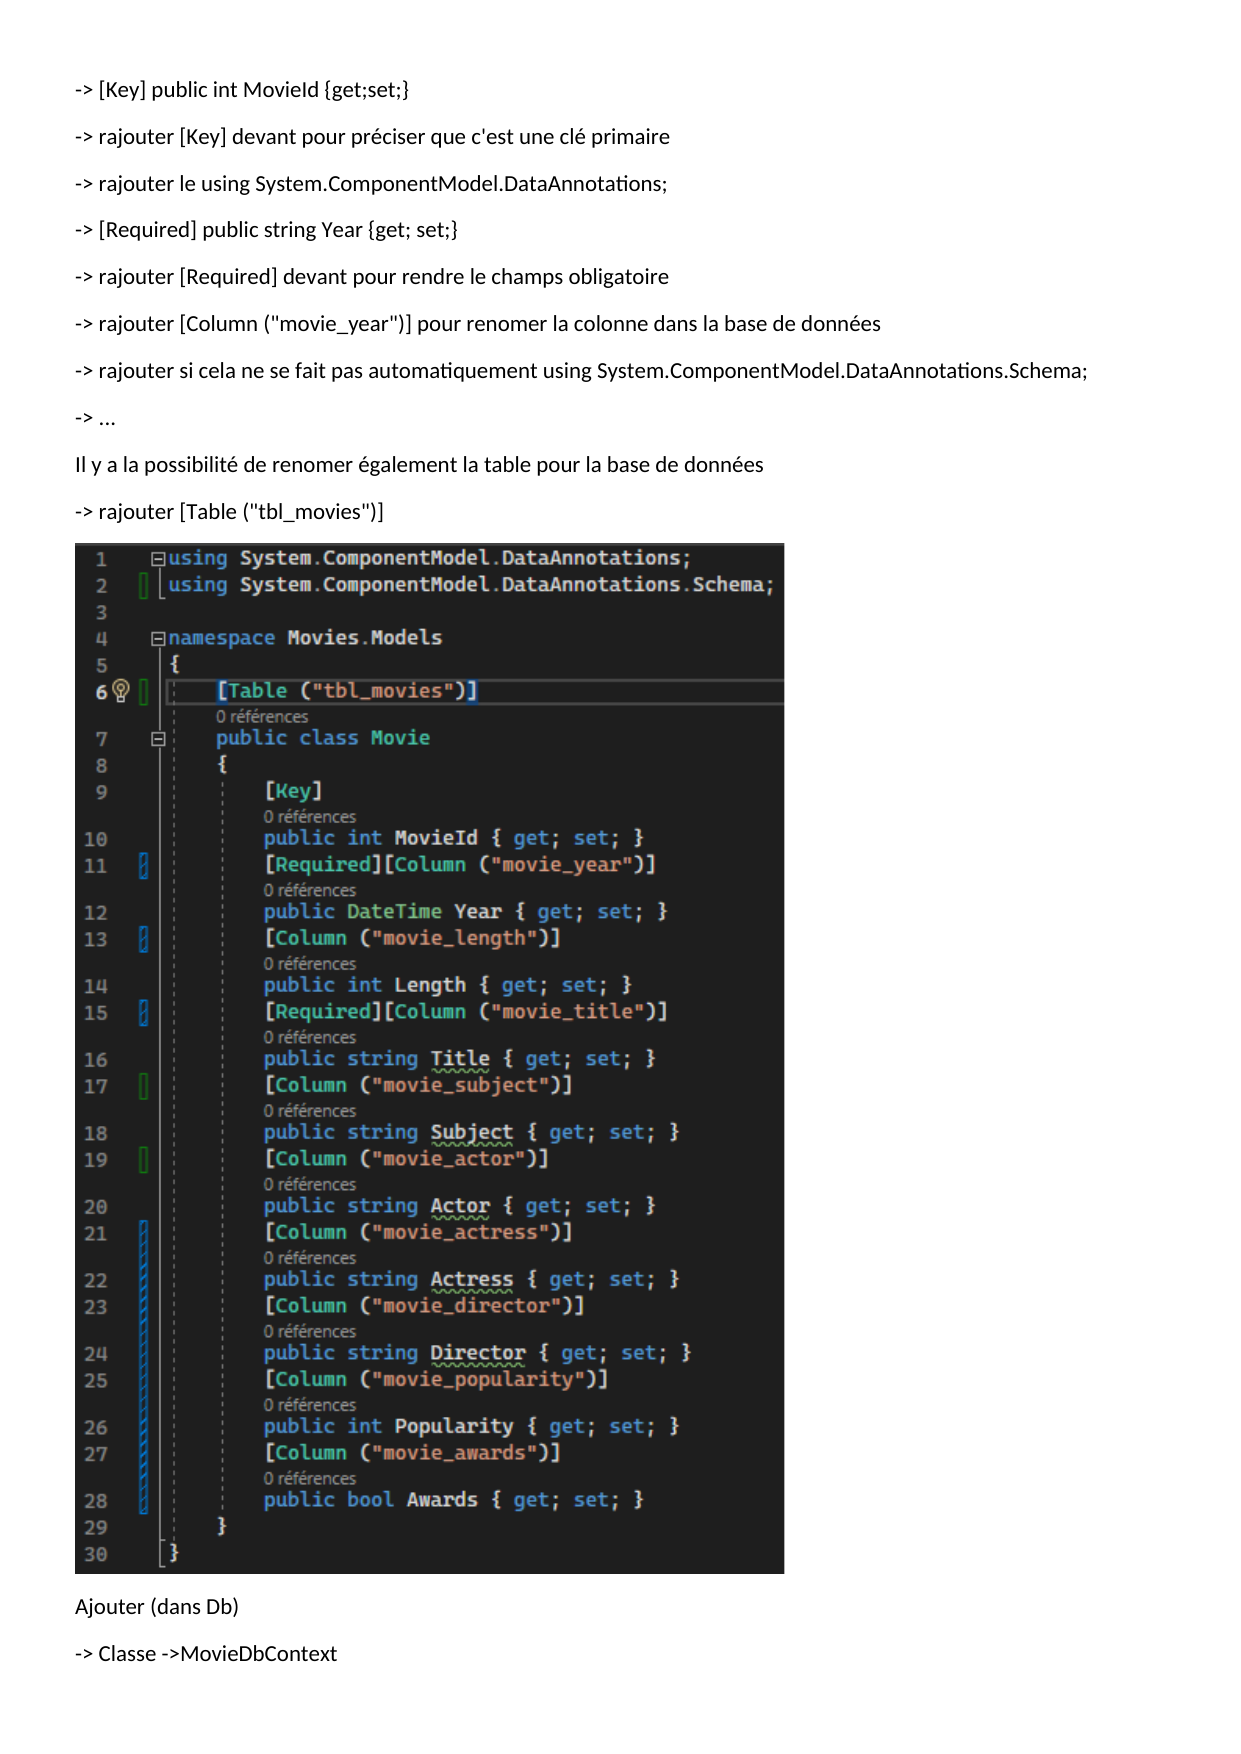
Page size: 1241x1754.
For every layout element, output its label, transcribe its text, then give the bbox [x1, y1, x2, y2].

text Ajouter (dans Db) [75, 1592, 1165, 1620]
text -> [Required] public string Year {get; set;} [75, 216, 1165, 244]
text Il y a la possibilité de renomer également la table pour la base de données [75, 450, 1165, 478]
text -> rajouter [Table ("tbl_movies")] [75, 497, 1165, 525]
picture [75, 543, 785, 1574]
text -> ... [75, 403, 1165, 431]
text -> rajouter [Required] devant pour rendre le champs obligatoire [75, 262, 1165, 291]
text -> [Key] public int MovieId {get;set;} [75, 75, 1165, 103]
text -> Classe ->MovieDbContext [75, 1639, 1165, 1667]
text -> rajouter [Column ("movie_year")] pour renomer la colonne dans la base de données [75, 309, 1165, 337]
text -> rajouter [Key] devant pour préciser que c'est une clé primaire [75, 122, 1165, 150]
text -> rajouter si cela ne se fait pas automatiquement using System.ComponentModel.DataAnnotations.Schema; [75, 356, 1165, 384]
text -> rajouter le using System.ComponentModel.DataAnnotations; [75, 169, 1165, 197]
